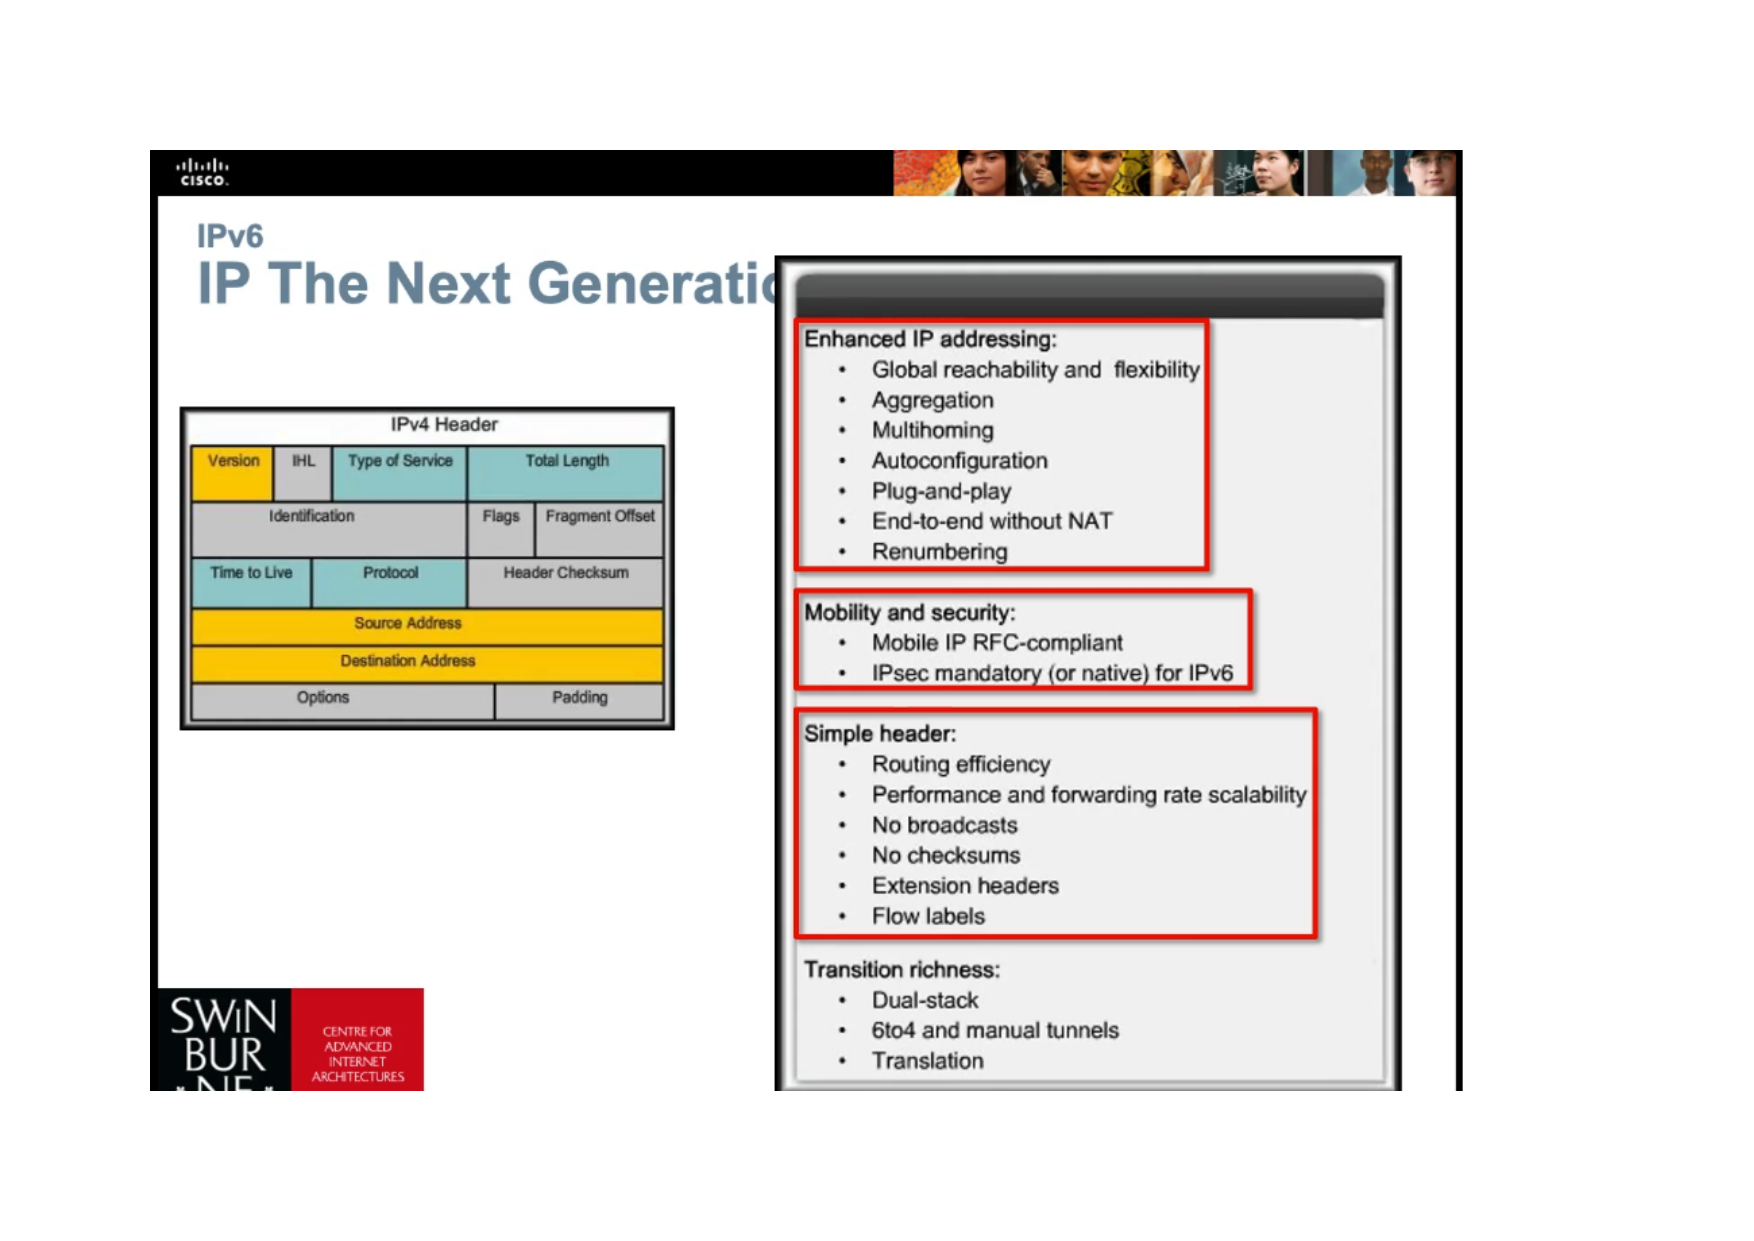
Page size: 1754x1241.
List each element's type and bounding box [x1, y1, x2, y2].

picture [150, 150, 1463, 1091]
